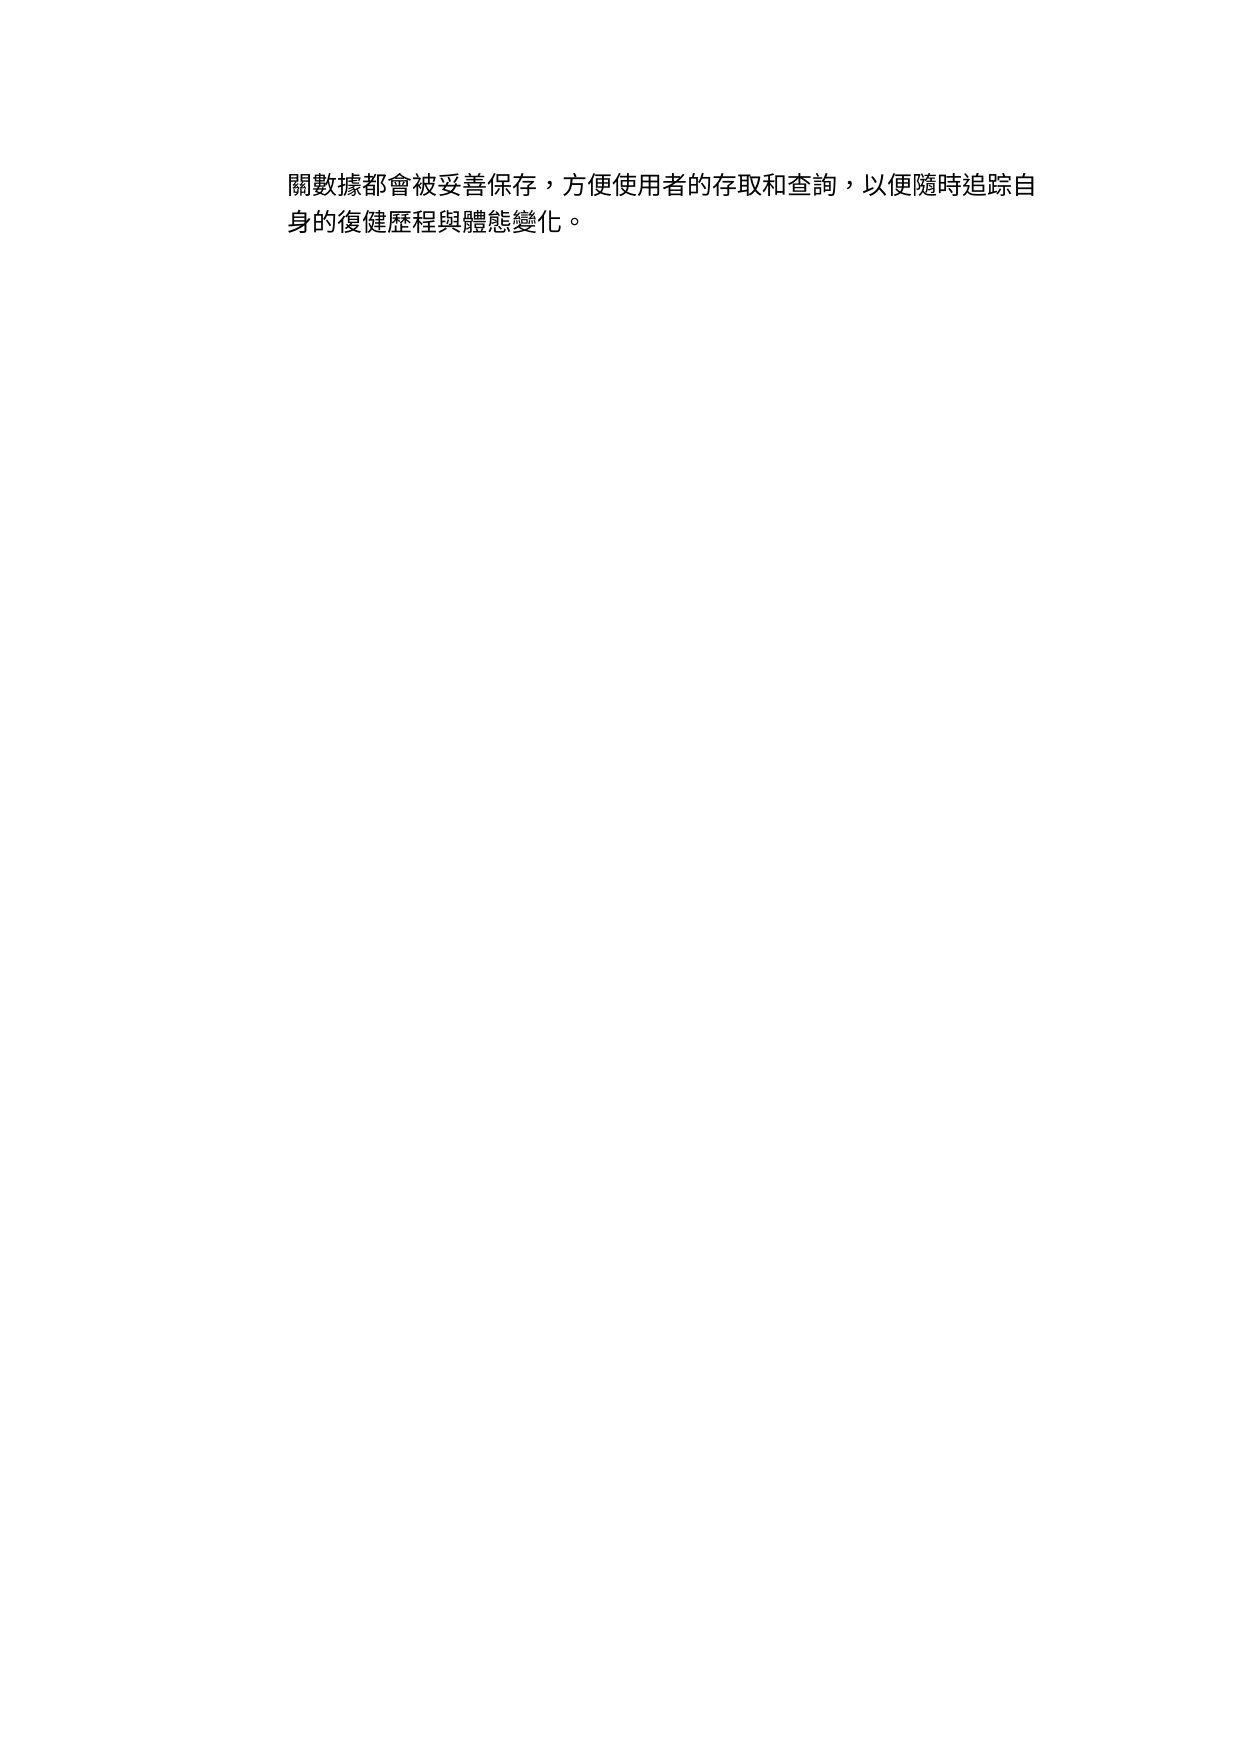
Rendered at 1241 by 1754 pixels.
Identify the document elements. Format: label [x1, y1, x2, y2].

text [287, 164, 1053, 239]
